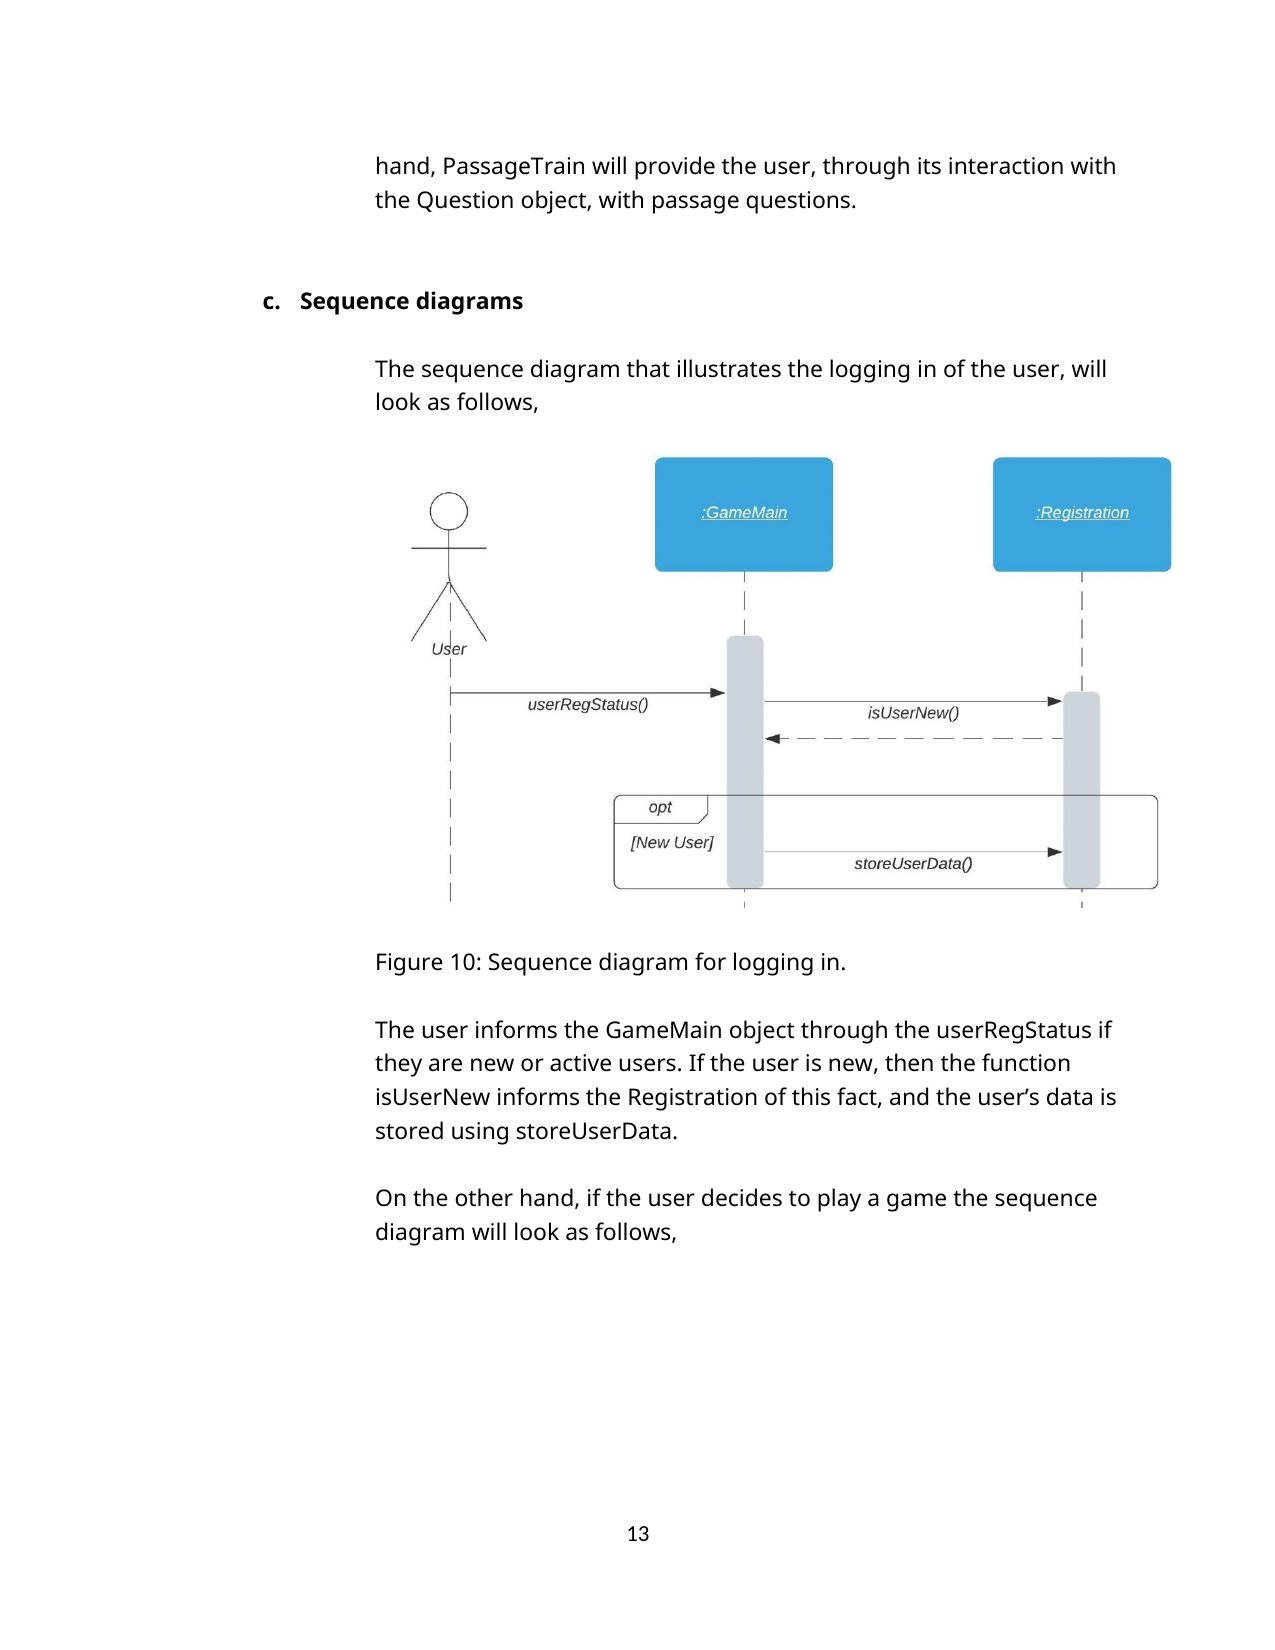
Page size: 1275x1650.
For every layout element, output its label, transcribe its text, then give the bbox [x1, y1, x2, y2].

list The user informs the GameMain object through the userRegStatus if they are new or active users. If the user is new, then the function isUserNew informs the Registration of this fact, and the user’s data is stored using storeUserData. [375, 1013, 1125, 1146]
list On the other hand, if the user decides to play a game the sequence diagram will look as follows, [375, 1182, 1125, 1247]
list The sequence diagram that illustrates the logging in of the user, will look as follows, [375, 352, 1125, 417]
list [375, 150, 1125, 215]
picture [300, 420, 1275, 908]
list Sequence diagrams [262, 285, 1125, 316]
list Figure 10: Sequence diagram for logging in. [375, 946, 1125, 977]
